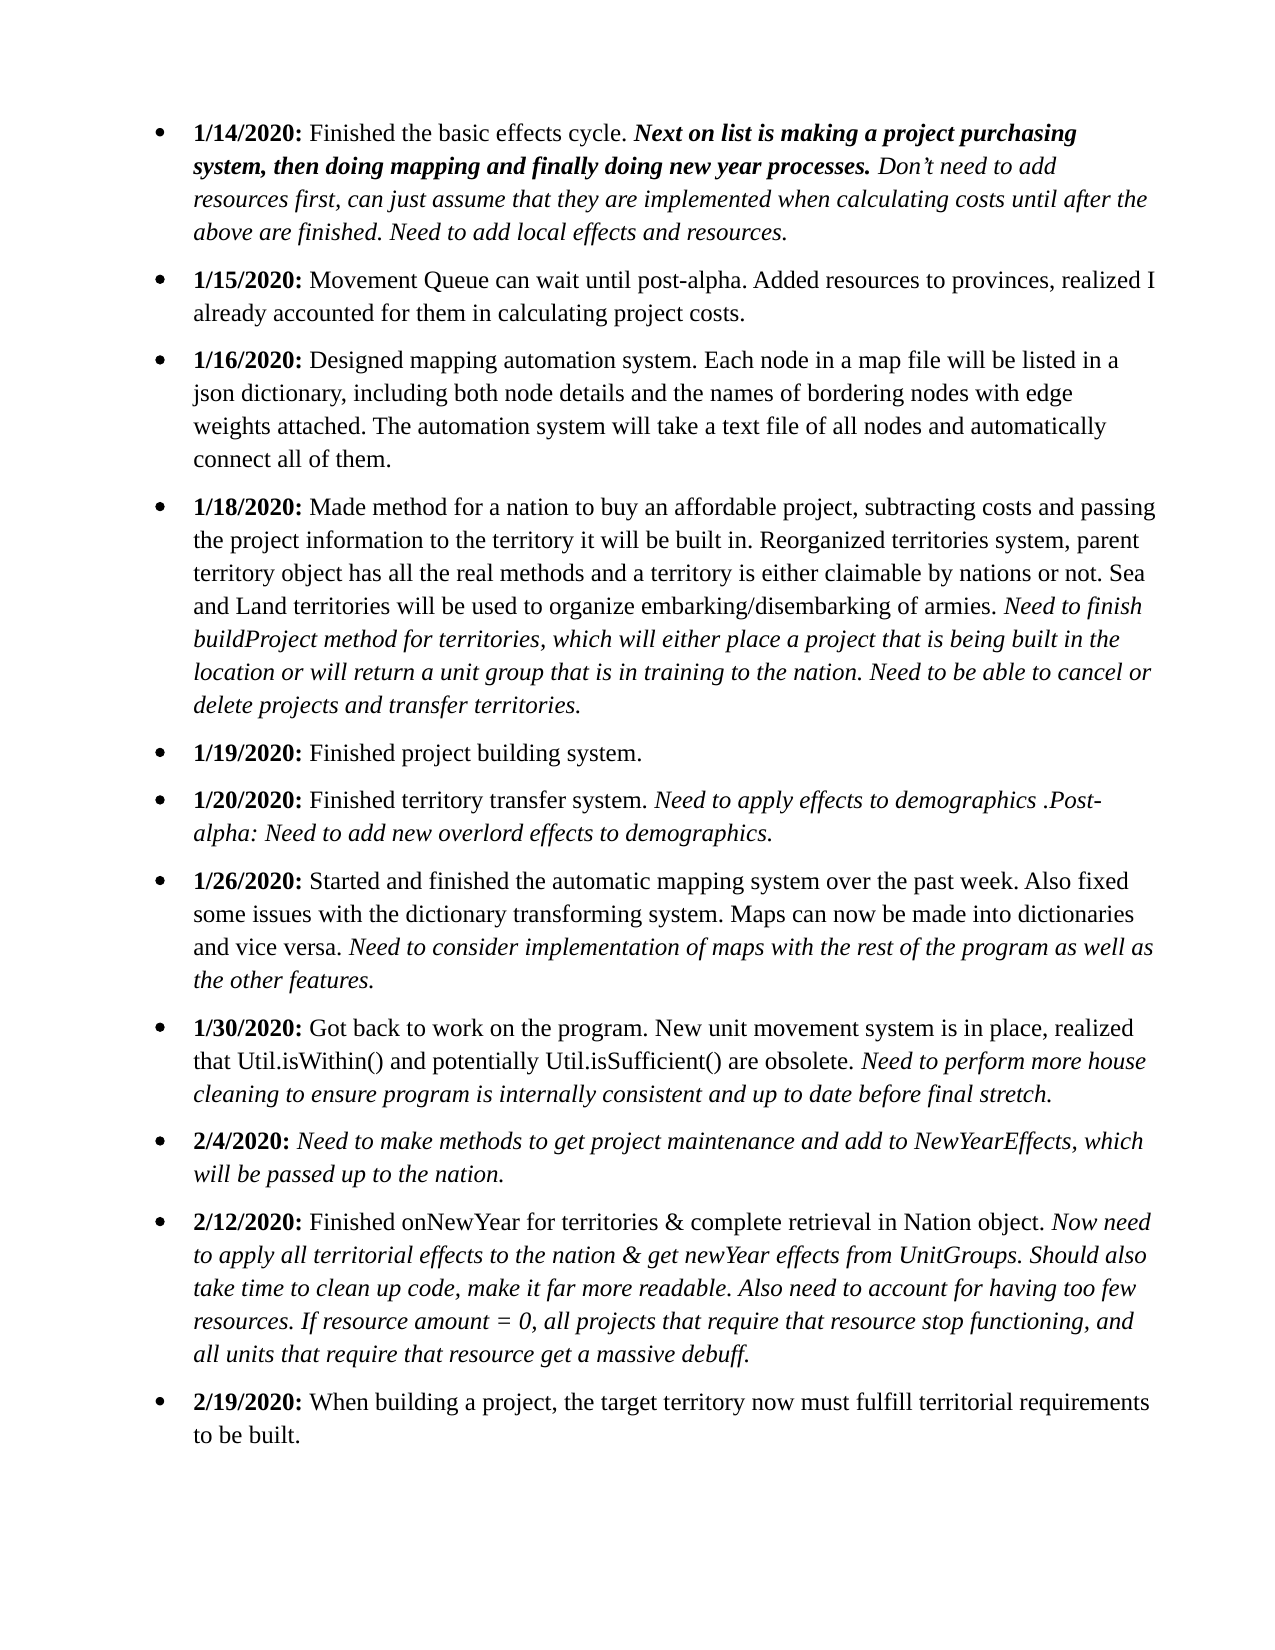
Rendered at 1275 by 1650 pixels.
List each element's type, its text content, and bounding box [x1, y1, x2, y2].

list 1/19/2020: Finished project building system. [156, 738, 1157, 767]
list 1/20/2020: Finished territory transfer system. Need to apply effects to demographics .Post-alpha: Need to add new overlord effects to demographics. [156, 785, 1157, 847]
list 2/19/2020: When building a project, the target territory now must fulfill territorial requirements to be built. [156, 1387, 1157, 1448]
list 2/12/2020: Finished onNewYear for territories & complete retrieval in Nation object. Now need to apply all territorial effects to the nation & get newYear effects from UnitGroups. Should also take time to clean up code, make it far more readable. Also need to account for having too few resources. If resource amount = 0, all projects that require that resource stop functioning, and all units that require that resource get a massive debuff. [156, 1207, 1157, 1368]
list 1/30/2020: Got back to work on the program. New unit movement system is in place, realized that Util.isWithin() and potentially Util.isSufficient() are obsolete. Need to perform more house cleaning to ensure program is internally consistent and up to date before final stretch. [156, 1013, 1157, 1107]
list 1/15/2020: Movement Queue can wait until post-alpha. Added resources to provinces, realized I already accounted for them in calculating project costs. [156, 265, 1157, 327]
list 2/4/2020: Need to make methods to get project maintenance and add to NewYearEffects, which will be passed up to the nation. [156, 1126, 1157, 1188]
list 1/26/2020: Started and finished the automatic mapping system over the past week. Also fixed some issues with the dictionary transforming system. Maps can now be made into dictionaries and vice versa. Need to consider implementation of maps with the rest of the program as well as the other features. [156, 866, 1157, 994]
list 1/14/2020: Finished the basic effects cycle. Next on list is making a project purchasing system, then doing mapping and finally doing new year processes. Don’t need to add resources first, can just assume that they are implemented when calculating costs until after the above are finished. Need to add local effects and resources. [156, 118, 1157, 246]
list 1/18/2020: Made method for a nation to buy an affordable project, subtracting costs and passing the project information to the territory it will be built in. Reorganized territories system, parent territory object has all the real methods and a territory is either claimable by nations or not. Sea and Land territories will be used to organize embarking/disembarking of armies. Need to finish buildProject method for territories, which will either place a project that is being built in the location or will return a unit group that is in training to the nation. Need to be able to cancel or delete projects and transfer territories. [156, 492, 1157, 719]
list 1/16/2020: Designed mapping automation system. Each node in a map file will be listed in a json dictionary, including both node details and the names of bordering nodes with edge weights attached. The automation system will take a text file of all nodes and automatically connect all of them. [156, 345, 1157, 473]
